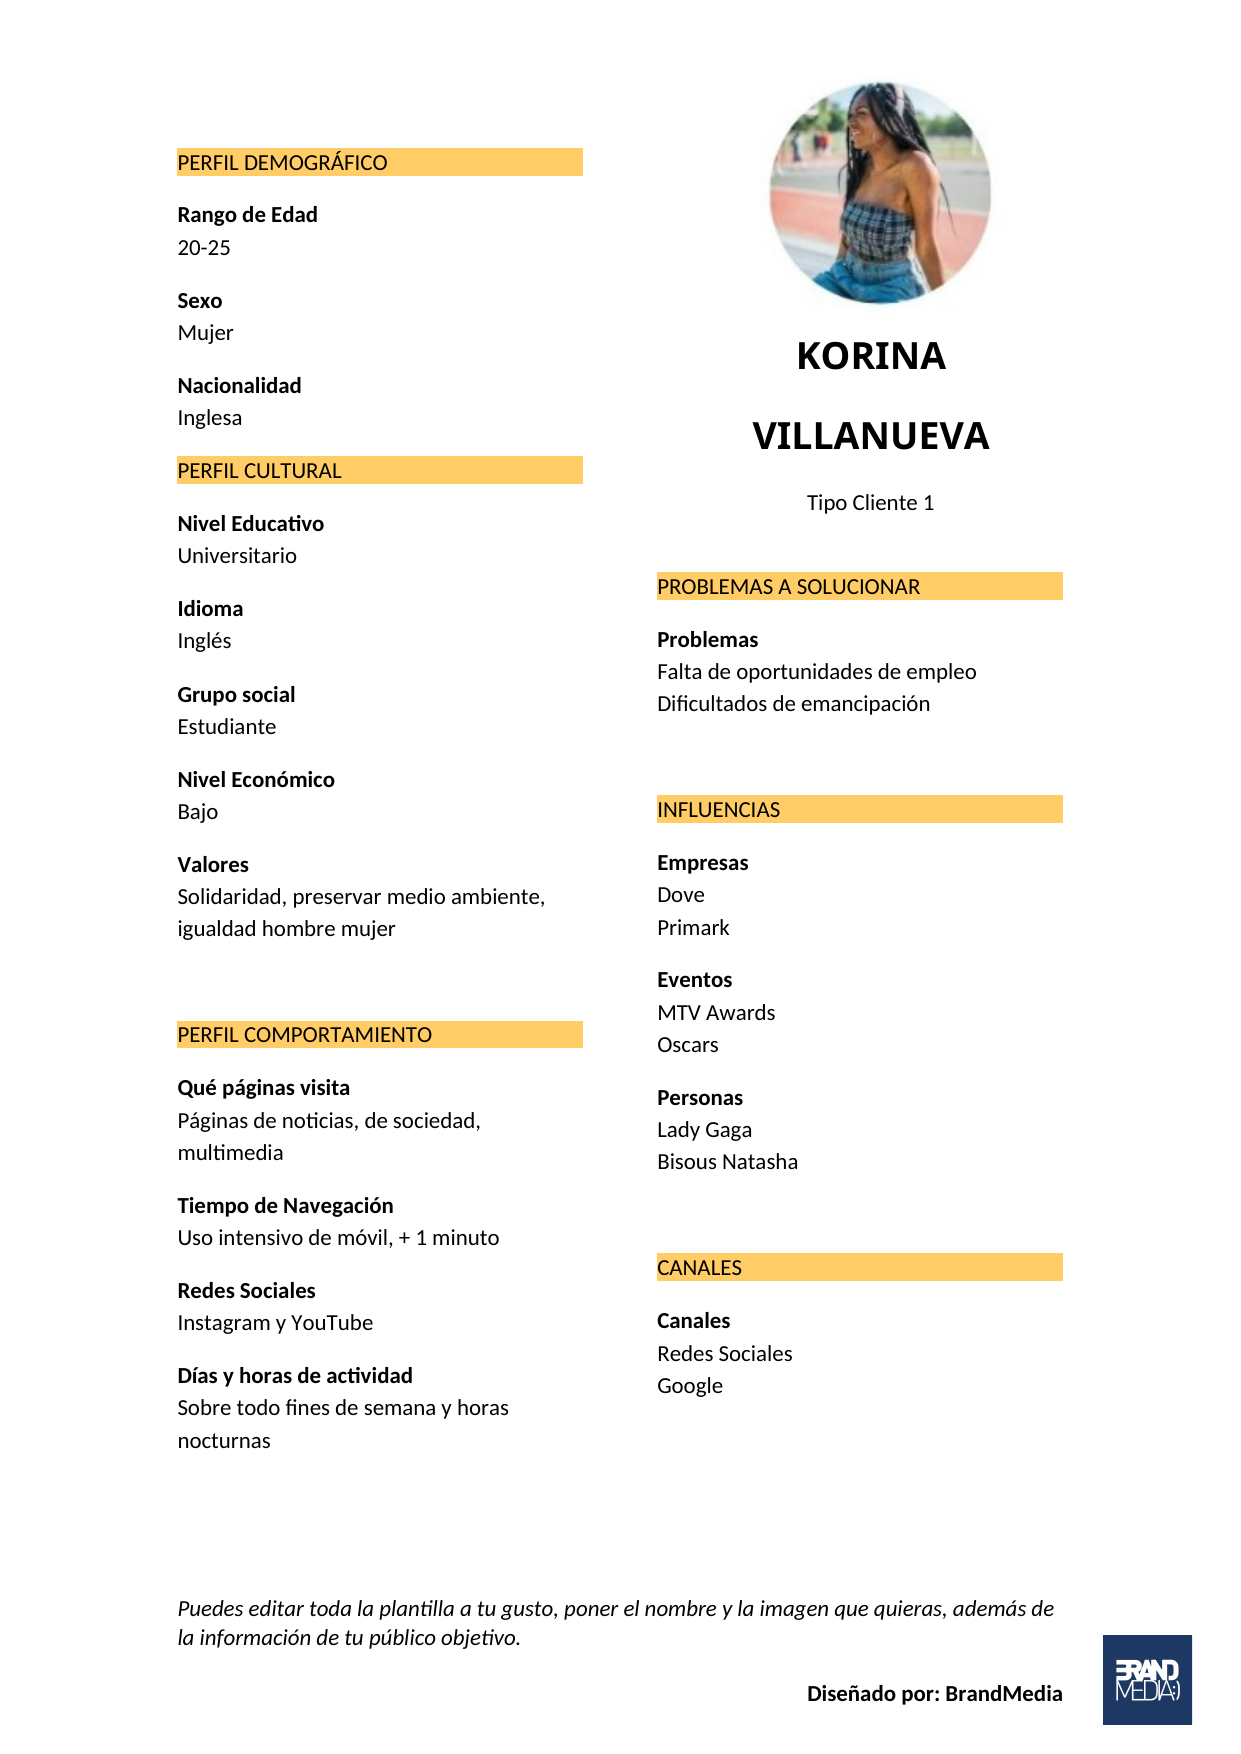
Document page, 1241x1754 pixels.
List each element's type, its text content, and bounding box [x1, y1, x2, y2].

text Redes Sociales Instagram y YouTube [177, 1276, 583, 1336]
text Nacionalidad Inglesa [177, 371, 583, 431]
text Qué páginas visita Páginas de noticias, de sociedad, multimedia [177, 1073, 583, 1166]
text CANALES [657, 1253, 1063, 1281]
text PROBLEMAS A SOLUCIONAR [657, 572, 1063, 600]
text PERFIL DEMOGRÁFICO [177, 148, 583, 176]
picture [736, 57, 1013, 321]
text Canales Redes Sociales Google [657, 1306, 1063, 1399]
text Empresas Dove Primark [657, 848, 1063, 941]
text Problemas Falta de oportunidades de empleo Dificultados de emancipación [657, 625, 1063, 717]
text Grupo social Estudiante [177, 680, 583, 740]
text Eventos MTV Awards Oscars [657, 966, 1063, 1058]
text Nivel Económico Bajo [177, 765, 583, 825]
text INFLUENCIAS [657, 795, 1063, 823]
text Sexo Mujer [177, 286, 583, 346]
text Días y horas de actividad Sobre todo fines de semana y horas nocturnas [177, 1361, 583, 1454]
text Nivel Educativo Universitario [177, 509, 583, 569]
text PERFIL COMPORTAMIENTO [177, 1021, 583, 1048]
text Tiempo de Navegación Uso intensivo de móvil, + 1 minuto [177, 1191, 583, 1251]
text Personas Lady Gaga Bisous Natasha [657, 1083, 1063, 1175]
text PERFIL CULTURAL [177, 456, 583, 484]
picture [1103, 1635, 1193, 1725]
text Rango de Edad 20-25 [177, 201, 583, 261]
text Idioma Inglés [177, 594, 583, 655]
text Valores Solidaridad, preservar medio ambiente, igualdad hombre mujer [177, 850, 583, 942]
